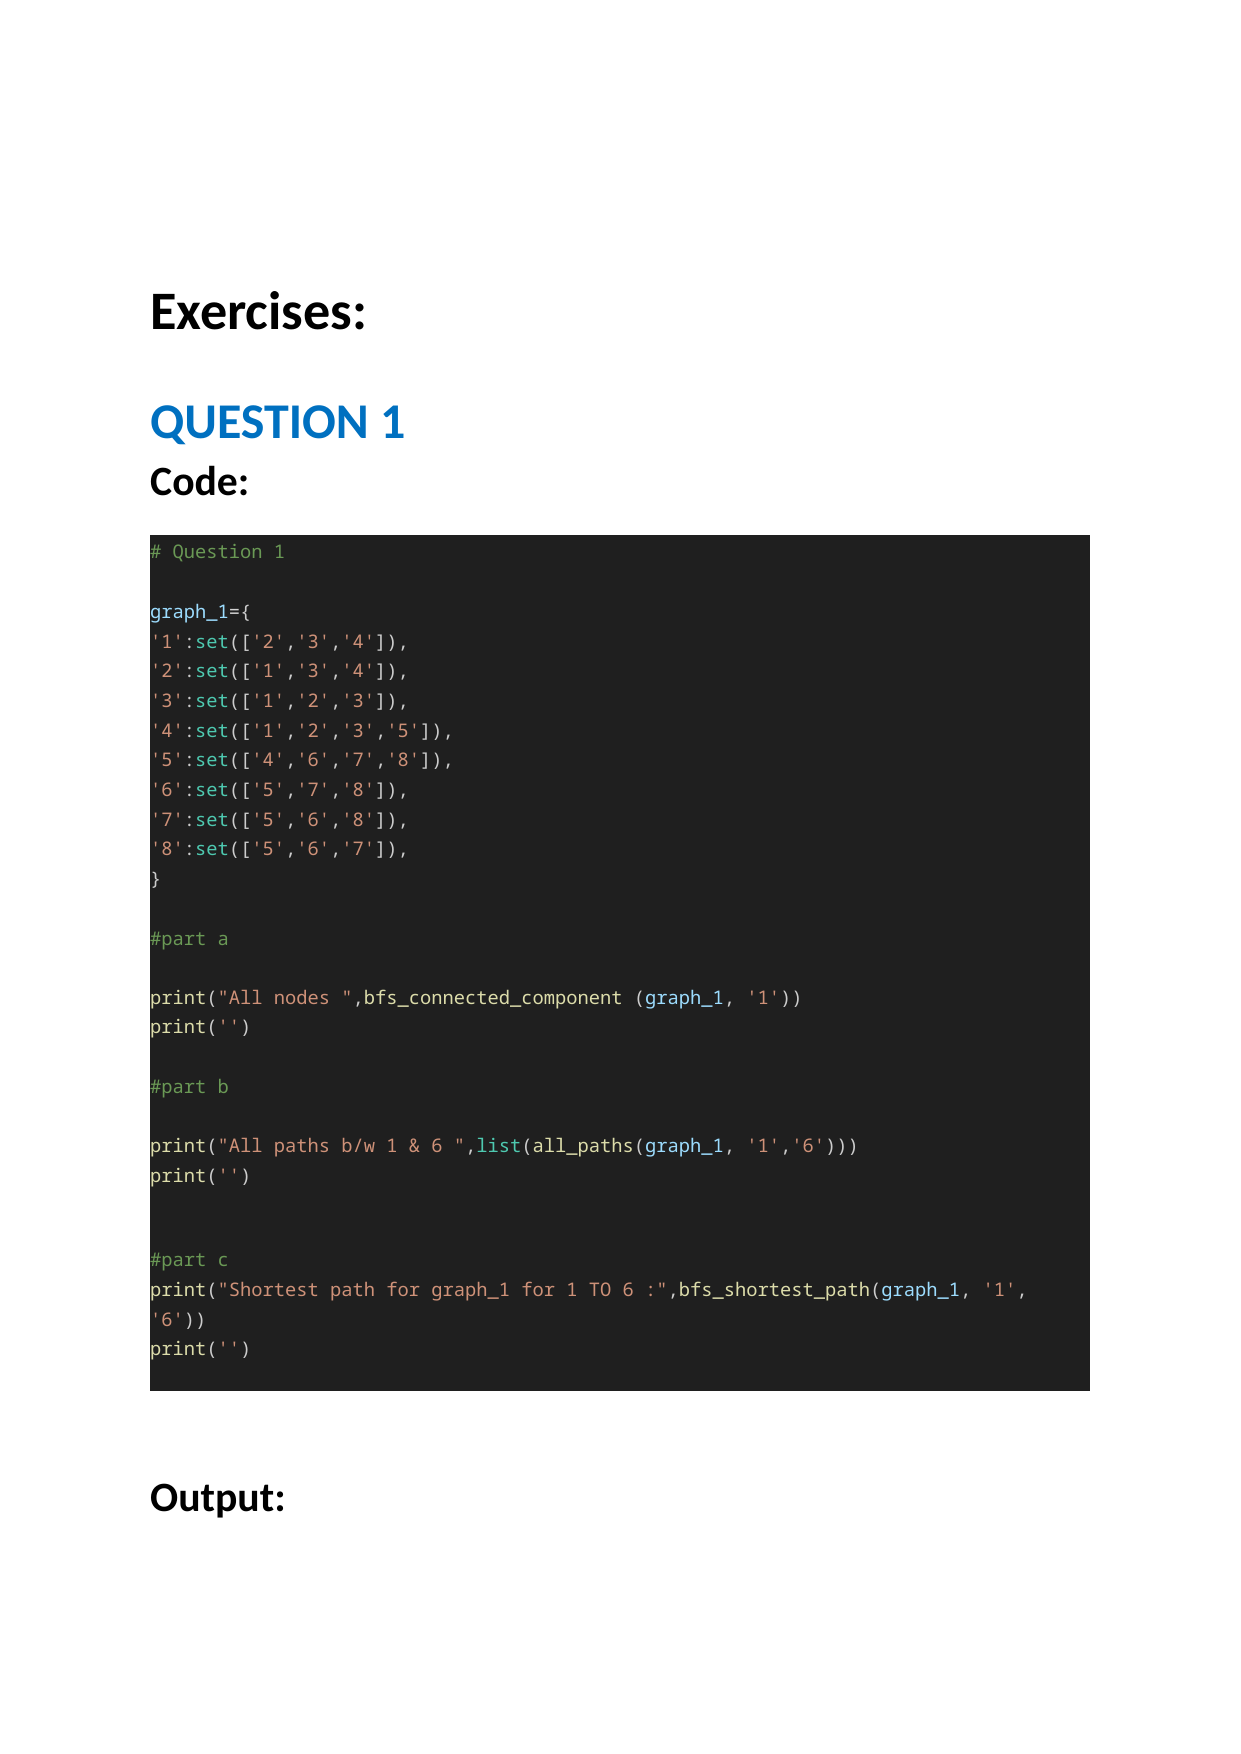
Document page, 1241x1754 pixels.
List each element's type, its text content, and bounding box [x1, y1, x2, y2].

text graph_1={ [150, 594, 1090, 624]
text '6':set(['5','7','8']), [150, 772, 1090, 802]
text '7':set(['5','6','8']), [150, 802, 1090, 832]
text '3':set(['1','2','3']), [150, 683, 1090, 713]
text #part c [150, 1242, 1090, 1272]
text #part b [150, 1069, 1090, 1099]
text print("Shortest path for graph_1 for 1 TO 6 :",bfs_shortest_path(graph_1, '1', '6')) [150, 1272, 1090, 1332]
text print('') [150, 1158, 1090, 1188]
text '1':set(['2','3','4']), [150, 624, 1090, 653]
text print("All nodes ",bfs_connected_component (graph_1, '1')) [150, 980, 1090, 1010]
text '5':set(['4','6','7','8']), [150, 742, 1090, 772]
text QUESTION 1 Code: [150, 390, 1090, 506]
text #part a [150, 921, 1090, 950]
text } [150, 861, 1090, 891]
text print("All paths b/w 1 & 6 ",list(all_paths(graph_1, '1','6'))) [150, 1128, 1090, 1158]
text print('') [150, 1010, 1090, 1039]
text Exercises: [150, 277, 1090, 343]
text '4':set(['1','2','3','5']), [150, 713, 1090, 742]
text '2':set(['1','3','4']), [150, 653, 1090, 683]
text print('') [150, 1332, 1090, 1361]
text Output: [150, 1471, 1090, 1522]
text '8':set(['5','6','7']), [150, 832, 1090, 861]
text # Question 1 [150, 535, 1090, 564]
